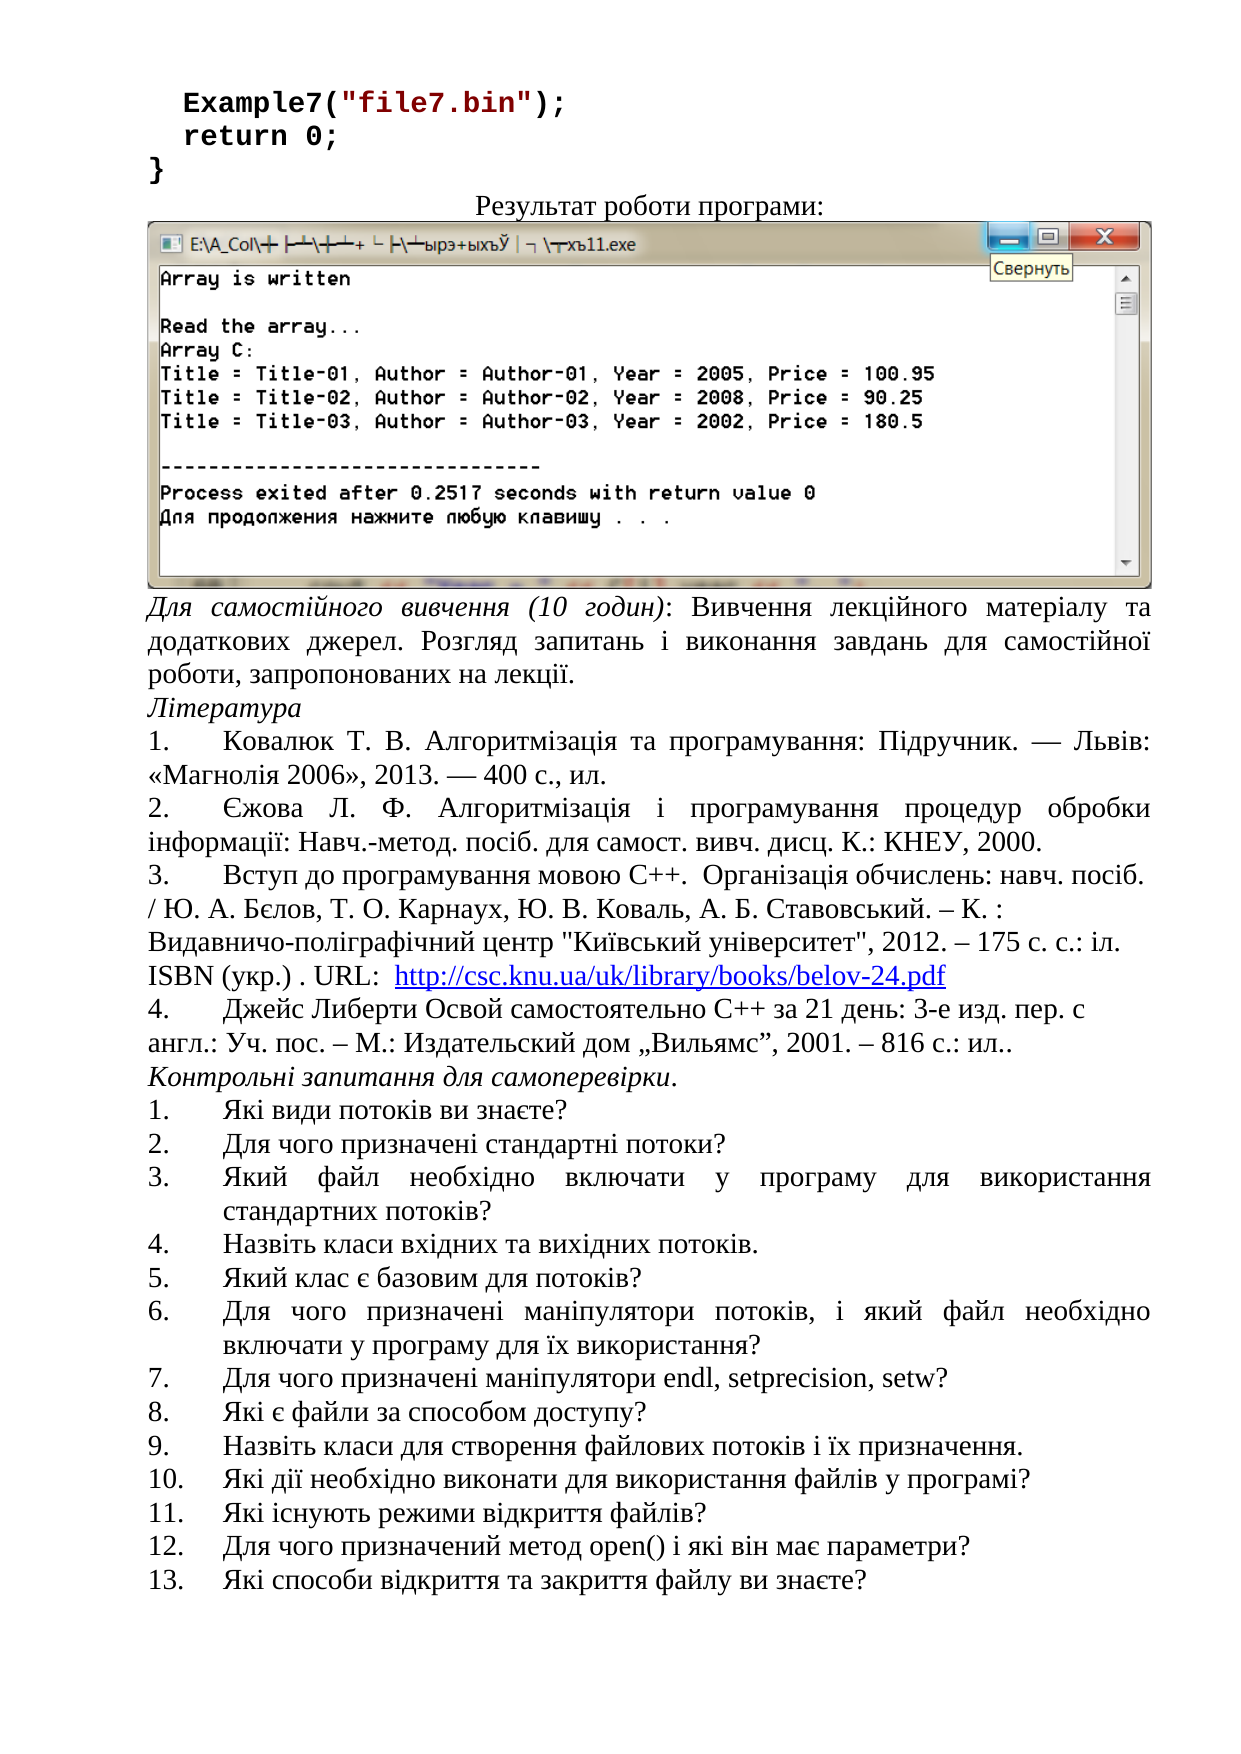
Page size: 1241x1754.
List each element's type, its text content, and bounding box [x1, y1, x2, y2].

list Назвіть класи вхідних та вихідних потоків. [148, 1226, 1152, 1260]
list Ковалюк Т. В. Алгоритмізація та програмування: Підручник. — Львів: «Магнолія 2006», 2013. — 400 с., ил. [148, 723, 1152, 790]
text } [148, 154, 1152, 188]
list Джейс Либерти Освой самостоятельно С++ за 21 день: 3-е изд. пер. с англ.: Уч. пос. – М.: Издательский дом „Вильямс”, 2001. – 816 с.: ил.. [148, 992, 1152, 1059]
list Які види потоків ви знаєте? [148, 1092, 1152, 1126]
list Вступ до програмування мовою С++. Організація обчислень: навч. посіб. / Ю. А. Бєлов, Т. О. Карнаух, Ю. В. Коваль, А. Б. Ставовський. – К. : Видавничо-поліграфічний центр "Київський університет", 2012. – 175 с. с.: іл. ISBN (укр.) . URL: http://csc.knu.ua/uk/library/books/belov-24.pdf [148, 857, 1152, 992]
list Для чого призначений метод open() і які він має параметри? [148, 1528, 1152, 1562]
list Для чого призначені маніпулятори потоків, і який файл необхідно включати у програму для їх використання? [148, 1293, 1152, 1361]
text Для самостійного вивчення (10 годин): Вивчення лекційного матеріалу та додаткових джерел. Розгляд запитань і виконання завдань для самостійної роботи, запропонованих на лекції. [148, 589, 1152, 690]
text Example7("file7.bin"); [148, 88, 1152, 122]
list Який файл необхідно включати у програму для використання стандартних потоків? [148, 1159, 1152, 1226]
text Література [148, 690, 1152, 723]
list Для чого призначені стандартні потоки? [148, 1126, 1152, 1159]
list Які дії необхідно виконати для використання файлів у програмі? [148, 1461, 1152, 1495]
text Результат роботи програми: [148, 188, 1152, 221]
list Який клас є базовим для потоків? [148, 1260, 1152, 1293]
list Які способи відкриття та закриття файлу ви знаєте? [148, 1562, 1152, 1595]
list Назвіть класи для створення файлових потоків і їх призначення. [148, 1428, 1152, 1461]
text return 0; [148, 122, 1152, 154]
picture [147, 221, 1152, 589]
list Єжова Л. Ф. Алгоритмізація і програмування процедур обробки інформації: Навч.-метод. посіб. для самост. вивч. дисц. К.: КНЕУ, 2000. [148, 790, 1152, 857]
list Які є файли за способом доступу? [148, 1394, 1152, 1428]
text Контрольні запитання для самоперевірки. [148, 1059, 1152, 1092]
list Для чого призначені маніпулятори endl, setprecision, setw? [148, 1361, 1152, 1394]
list Які існують режими відкриття файлів? [148, 1495, 1152, 1528]
